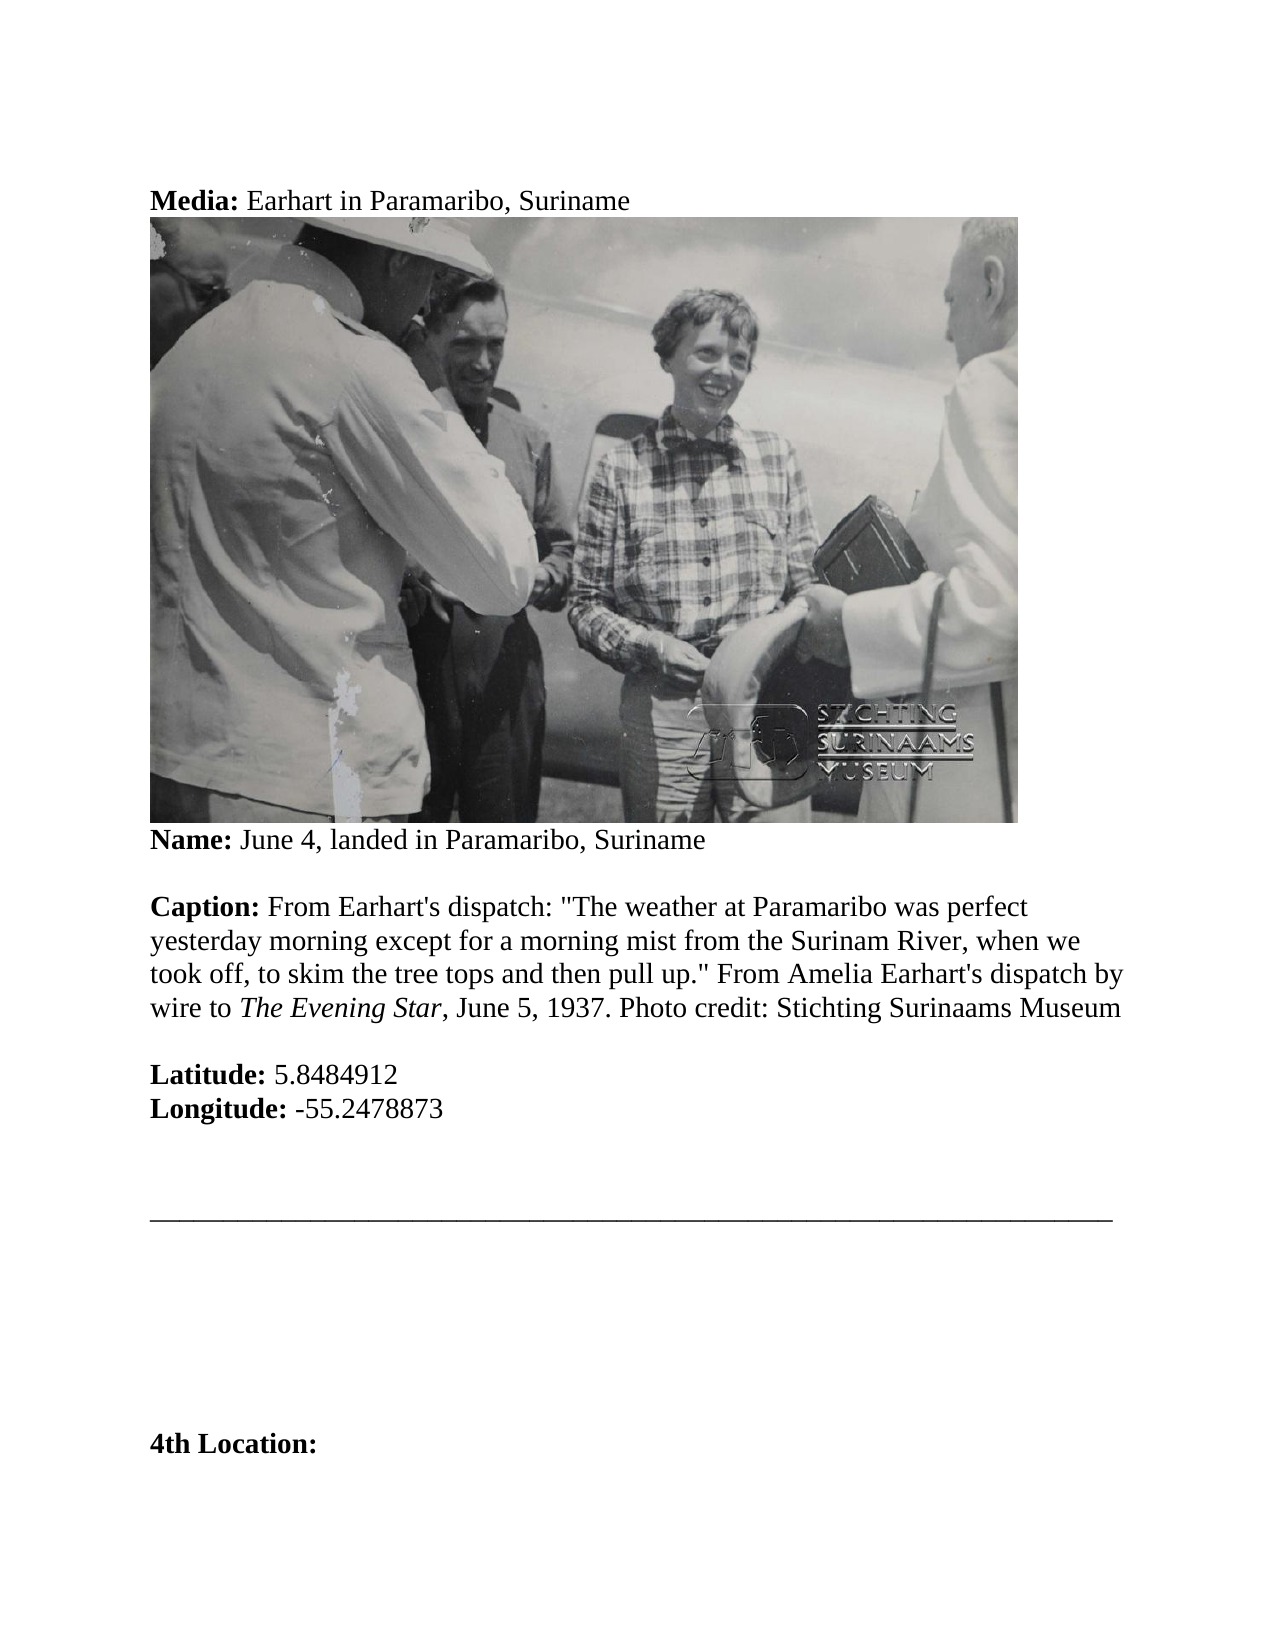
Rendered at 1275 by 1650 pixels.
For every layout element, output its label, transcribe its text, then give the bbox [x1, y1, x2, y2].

text Longitude: -55.2478873 [150, 1091, 1125, 1124]
text 4th Location: [150, 1426, 1125, 1460]
text Name: June 4, landed in Paramaribo, Suriname [150, 822, 1125, 856]
text __________________________________________________________________ [150, 1191, 1125, 1225]
text Caption: From Earhart's dispatch: "The weather at Paramaribo was perfect yesterday morning except for a morning mist from the Surinam River, when we took off, to skim the tree tops and then pull up." From Amelia Earhart's dispatch by wire to The Evening Star, June 5, 1937. Photo credit: Stichting Surinaams Museum [150, 889, 1125, 1024]
text Latitude: 5.8484912 [150, 1057, 1125, 1091]
text Media: Earhart in Paramaribo, Suriname [150, 183, 1125, 217]
picture [150, 217, 1018, 823]
